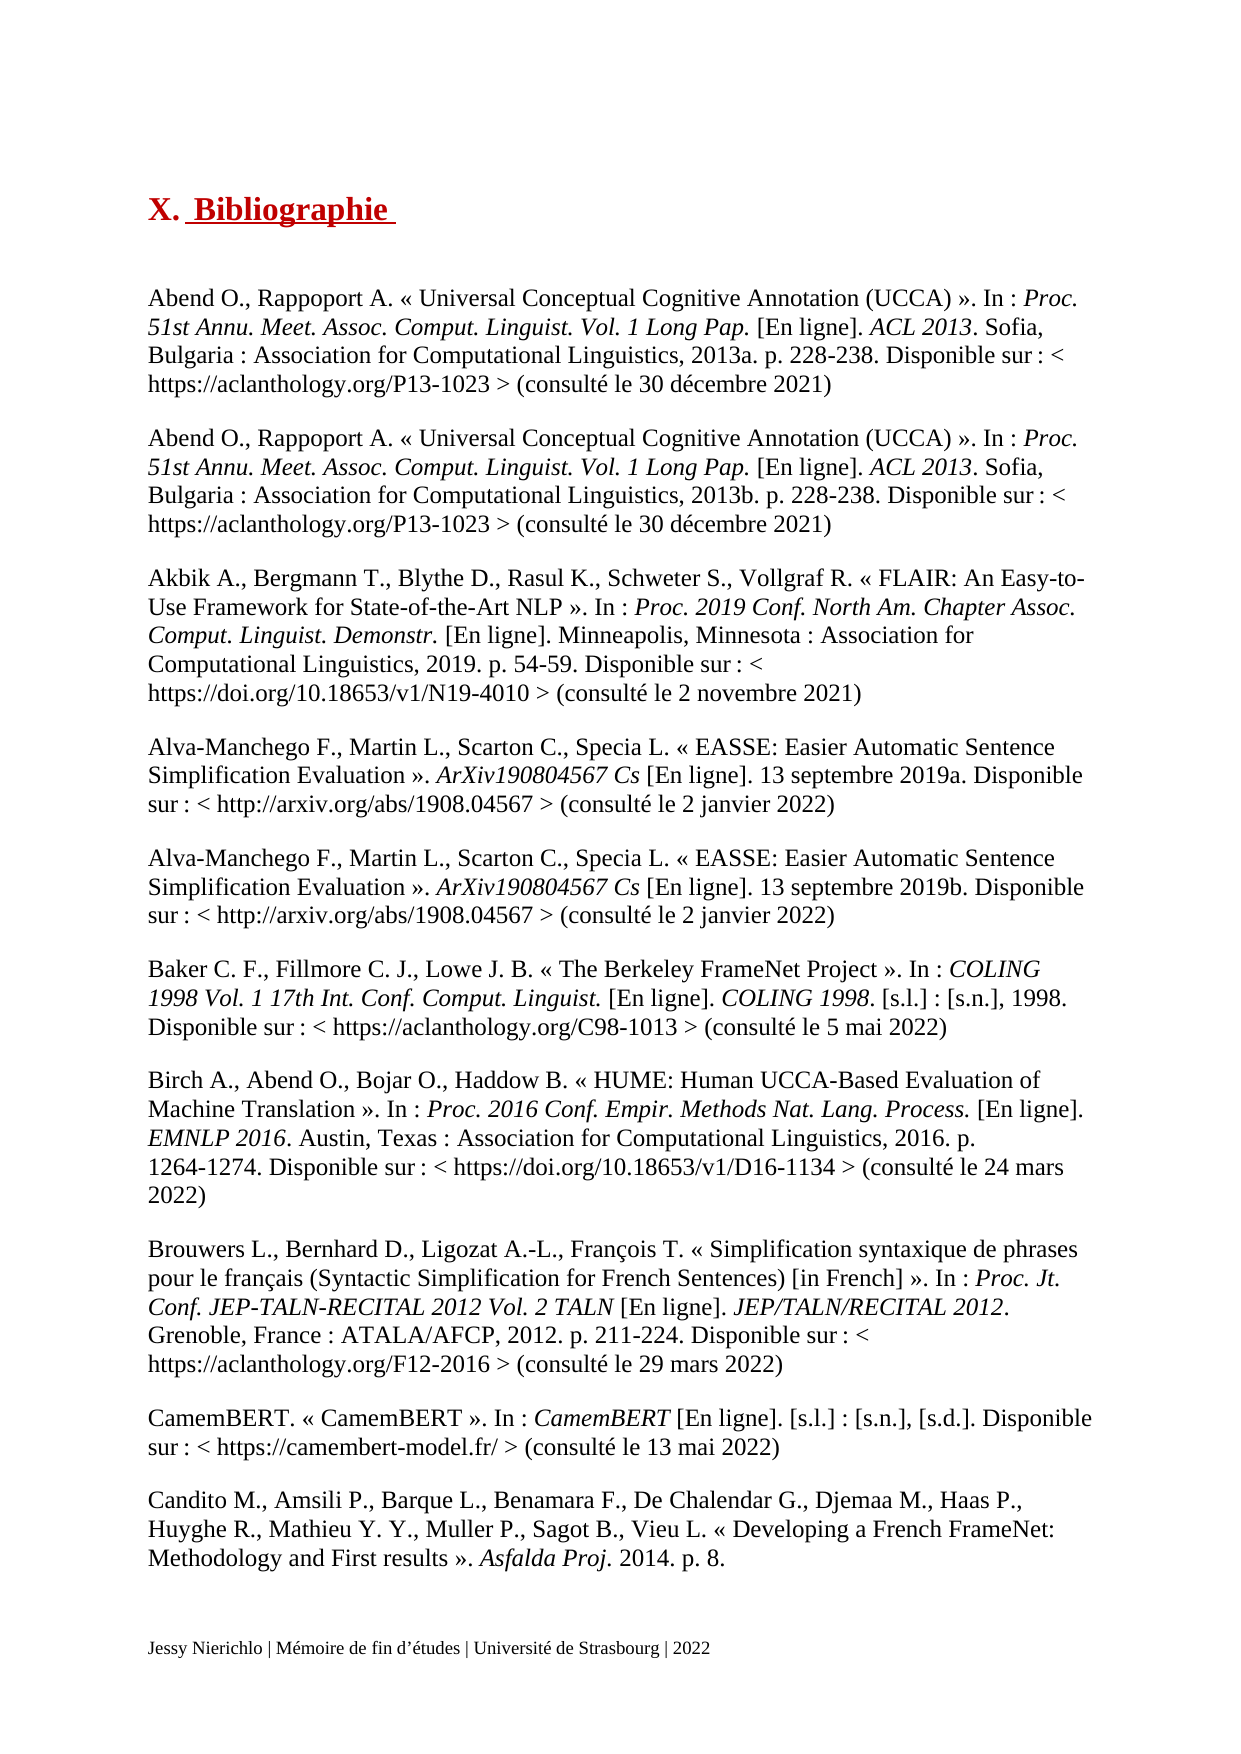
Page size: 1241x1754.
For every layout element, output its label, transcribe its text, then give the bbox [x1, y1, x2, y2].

text Abend O., Rappoport A. « Universal Conceptual Cognitive Annotation (UCCA) ». In : Proc. 51st Annu. Meet. Assoc. Comput. Linguist. Vol. 1 Long Pap. [En ligne]. ACL 2013. Sofia, Bulgaria : Association for Computational Linguistics, 2013b. p. 228‑238. Disponible sur : < https://aclanthology.org/P13-1023 > (consulté le 30 décembre 2021) [148, 423, 1093, 538]
text Brouwers L., Bernhard D., Ligozat A.-L., François T. « Simplification syntaxique de phrases pour le français (Syntactic Simplification for French Sentences) [in French] ». In : Proc. Jt. Conf. JEP-TALN-RECITAL 2012 Vol. 2 TALN [En ligne]. JEP/TALN/RECITAL 2012. Grenoble, France : ATALA/AFCP, 2012. p. 211‑224. Disponible sur : < https://aclanthology.org/F12-2016 > (consulté le 29 mars 2022) [148, 1234, 1093, 1378]
text Candito M., Amsili P., Barque L., Benamara F., De Chalendar G., Djemaa M., Haas P., Huyghe R., Mathieu Y. Y., Muller P., Sagot B., Vieu L. « Developing a French FrameNet: Methodology and First results ». Asfalda Proj. 2014. p. 8. [148, 1486, 1093, 1572]
text Alva-Manchego F., Martin L., Scarton C., Specia L. « EASSE: Easier Automatic Sentence Simplification Evaluation ». ArXiv190804567 Cs [En ligne]. 13 septembre 2019b. Disponible sur : < http://arxiv.org/abs/1908.04567 > (consulté le 2 janvier 2022) [148, 843, 1093, 929]
text Birch A., Abend O., Bojar O., Haddow B. « HUME: Human UCCA-Based Evaluation of Machine Translation ». In : Proc. 2016 Conf. Empir. Methods Nat. Lang. Process. [En ligne]. EMNLP 2016. Austin, Texas : Association for Computational Linguistics, 2016. p. 1264‑1274. Disponible sur : < https://doi.org/10.18653/v1/D16-1134 > (consulté le 24 mars 2022) [148, 1066, 1093, 1209]
text Akbik A., Bergmann T., Blythe D., Rasul K., Schweter S., Vollgraf R. « FLAIR: An Easy-to-Use Framework for State-of-the-Art NLP ». In : Proc. 2019 Conf. North Am. Chapter Assoc. Comput. Linguist. Demonstr. [En ligne]. Minneapolis, Minnesota : Association for Computational Linguistics, 2019. p. 54‑59. Disponible sur : < https://doi.org/10.18653/v1/N19-4010 > (consulté le 2 novembre 2021) [148, 563, 1093, 707]
text Alva-Manchego F., Martin L., Scarton C., Specia L. « EASSE: Easier Automatic Sentence Simplification Evaluation ». ArXiv190804567 Cs [En ligne]. 13 septembre 2019a. Disponible sur : < http://arxiv.org/abs/1908.04567 > (consulté le 2 janvier 2022) [148, 732, 1093, 818]
text Baker C. F., Fillmore C. J., Lowe J. B. « The Berkeley FrameNet Project ». In : COLING 1998 Vol. 1 17th Int. Conf. Comput. Linguist. [En ligne]. COLING 1998. [s.l.] : [s.n.], 1998. Disponible sur : < https://aclanthology.org/C98-1013 > (consulté le 5 mai 2022) [148, 954, 1093, 1041]
text CamemBERT. « CamemBERT ». In : CamemBERT [En ligne]. [s.l.] : [s.n.], [s.d.]. Disponible sur : < https://camembert-model.fr/ > (consulté le 13 mai 2022) [148, 1403, 1093, 1461]
subtitle Bibliographie [148, 189, 1093, 228]
text Abend O., Rappoport A. « Universal Conceptual Cognitive Annotation (UCCA) ». In : Proc. 51st Annu. Meet. Assoc. Comput. Linguist. Vol. 1 Long Pap. [En ligne]. ACL 2013. Sofia, Bulgaria : Association for Computational Linguistics, 2013a. p. 228‑238. Disponible sur : < https://aclanthology.org/P13-1023 > (consulté le 30 décembre 2021) [148, 283, 1093, 398]
